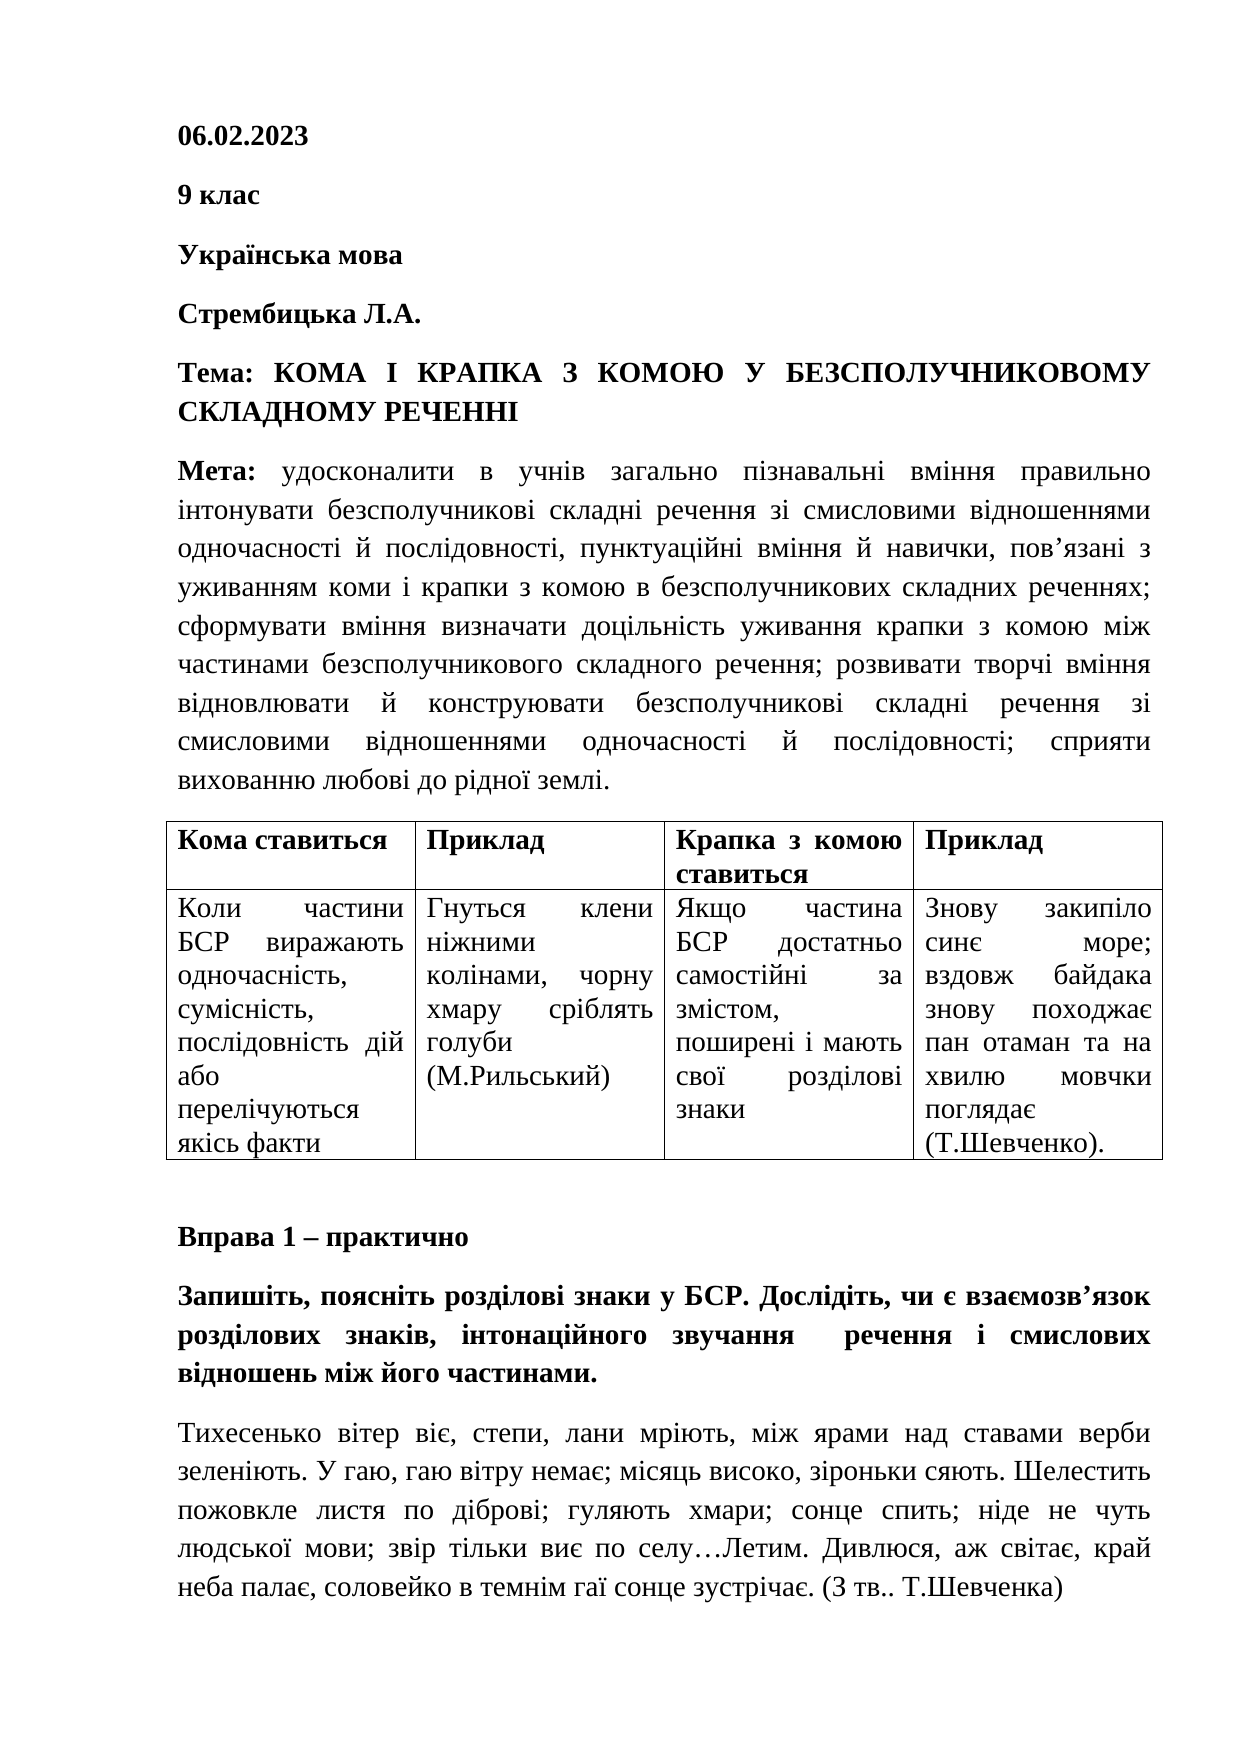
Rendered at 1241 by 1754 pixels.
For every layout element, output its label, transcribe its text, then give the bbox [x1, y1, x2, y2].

text 06.02.2023 [177, 118, 1152, 152]
text Мета: удосконалити в учнів загально пізнавальні вміння правильно інтонувати безсполучникові складні речення зі смисловими відношеннями одночасності й послідовності, пунктуаційні вміння й навички, пов’язані з уживанням коми і крапки з комою в безсполучникових складних реченнях; сформувати вміння визначати доцільність уживання крапки з комою між частинами безсполучникового складного речення; розвивати творчі вміння відновлювати й конструювати безсполучникові складні речення зі смисловими відношеннями одночасності й послідовності; сприяти вихованню любові до рідної землі. [177, 453, 1152, 795]
table_header Приклад [416, 822, 664, 889]
text Українська мова [177, 237, 1152, 270]
table_header Кома ставиться [167, 822, 415, 889]
text Вправа 1 – практично [177, 1219, 1152, 1253]
table_cell Коли частини БСР виражають одночасність, сумісність, послідовність дій або перелічуються якісь факти [167, 890, 415, 1159]
table_header Крапка з комою ставиться [665, 822, 913, 889]
text Запишіть, поясніть розділові знаки у БСР. Дослідіть, чи є взаємозв’язок розділових знаків, інтонаційного звучання речення і смислових відношень між його частинами. [177, 1278, 1152, 1389]
text Тема: КОМА І КРАПКА З КОМОЮ У БЕЗСПОЛУЧНИКОВОМУ СКЛАДНОМУ РЕЧЕННІ [177, 356, 1152, 428]
table_cell Якщо частина БСР достатньо самостійні за змістом, поширені і мають свої розділові знаки [665, 890, 913, 1159]
text Тихесенько вітер віє, степи, лани мріють, між ярами над ставами верби зеленіють. У гаю, гаю вітру немає; місяць високо, зіроньки сяють. Шелестить пожовкле листя по діброві; гуляють хмари; сонце спить; ніде не чуть людської мови; звір тільки виє по селу…Летим. Дивлюся, аж світає, край неба палає, соловейко в темнім гаї сонце зустрічає. (З тв.. Т.Шевченка) [177, 1415, 1152, 1603]
table_cell Гнуться клени ніжними колінами, чорну хмару сріблять голуби (М.Рильський) [416, 890, 664, 1159]
table_header Приклад [914, 822, 1162, 889]
text Стрембицька Л.А. [177, 296, 1152, 330]
table_cell Знову закипіло синє море; вздовж байдака знову походжає пан отаман та на хвилю мовчки поглядає (Т.Шевченко). [914, 890, 1162, 1159]
text 9 клас [177, 177, 1152, 211]
